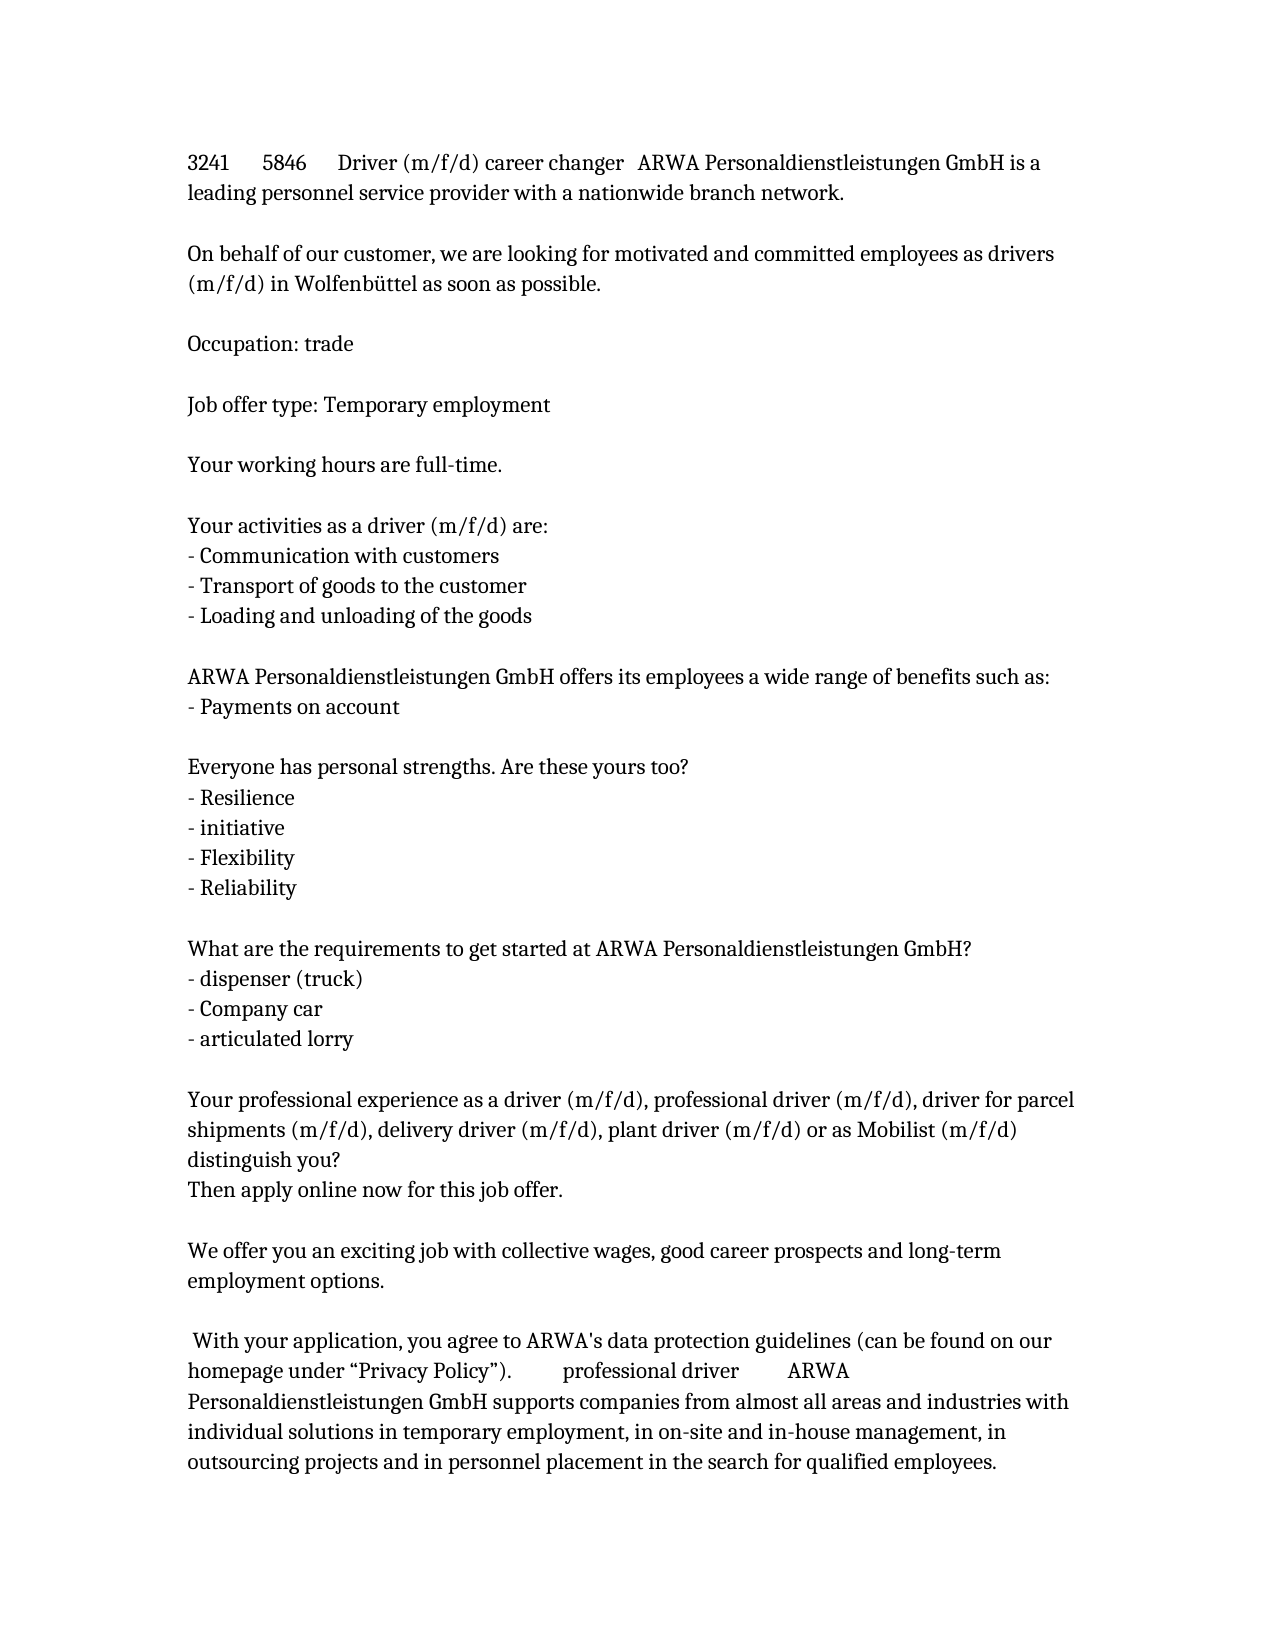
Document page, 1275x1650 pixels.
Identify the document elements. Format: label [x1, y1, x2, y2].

text [187, 150, 1087, 1475]
